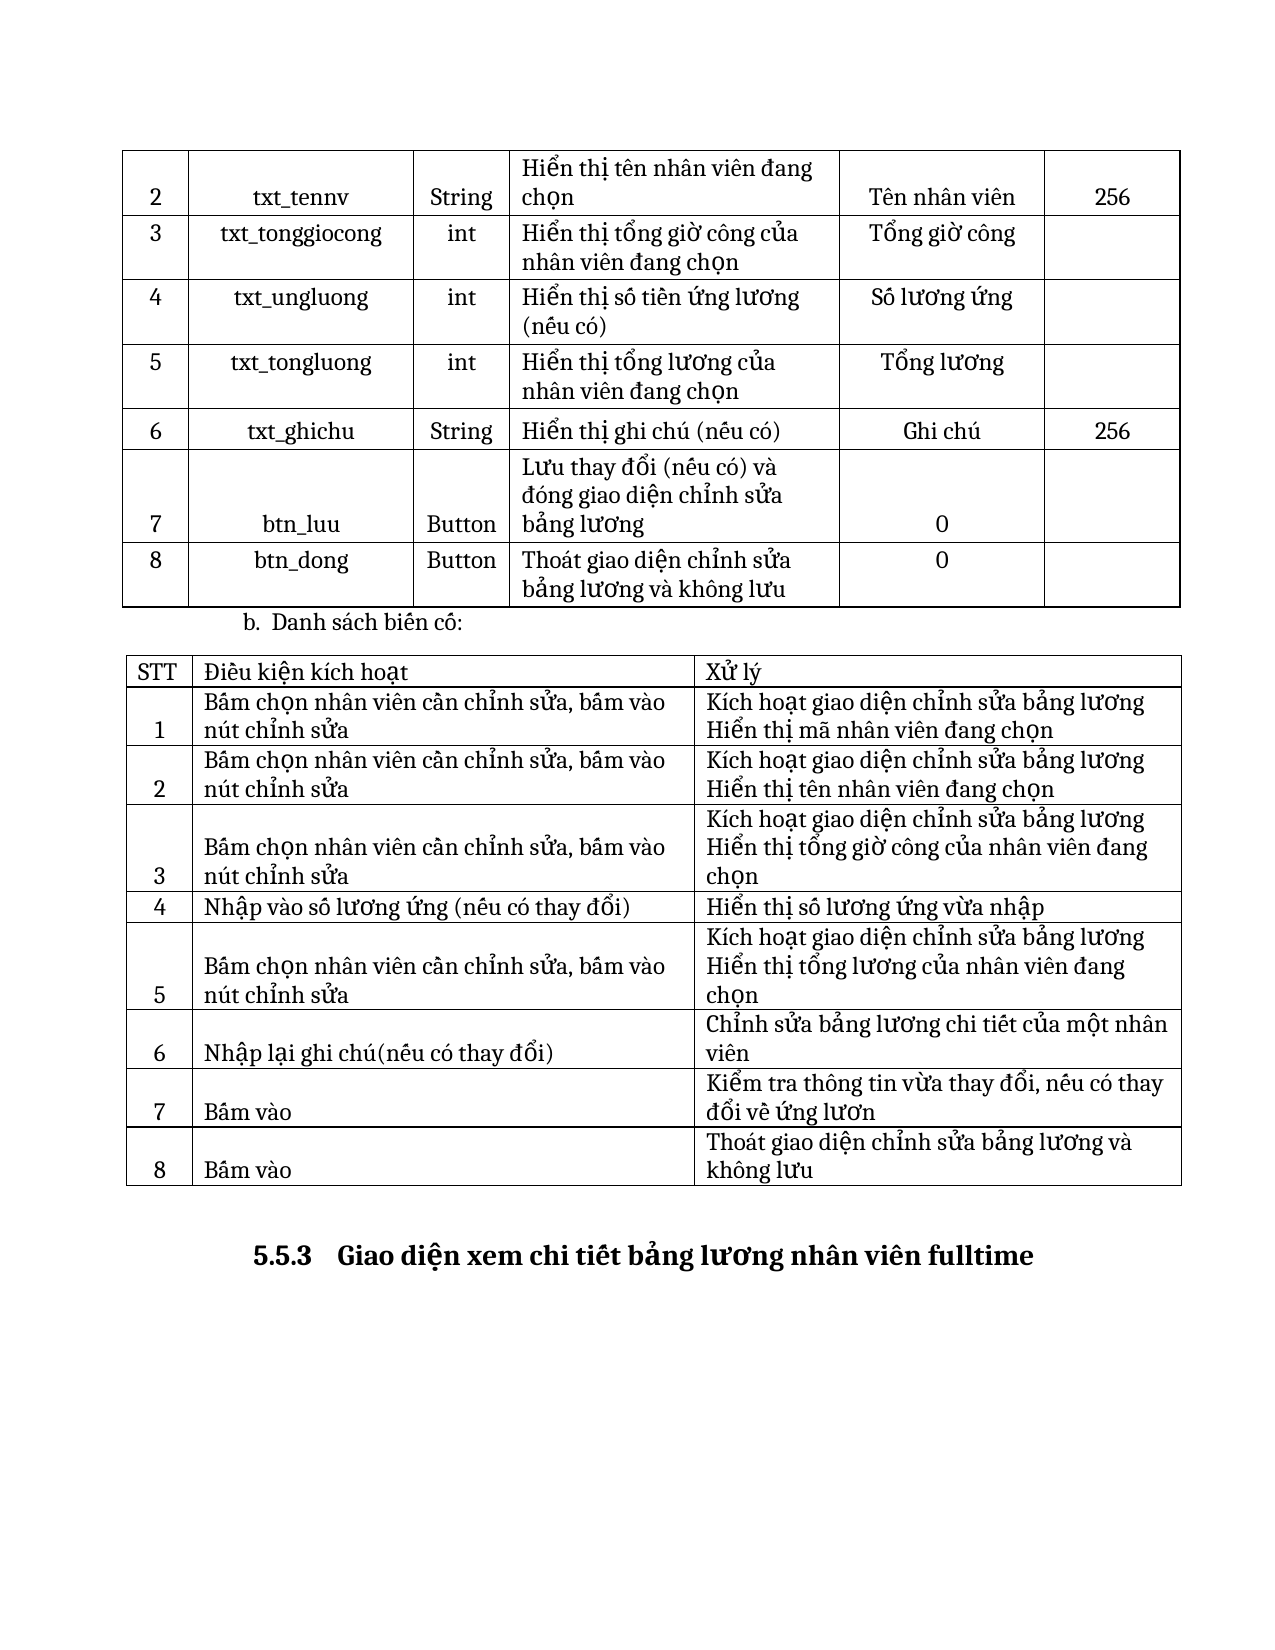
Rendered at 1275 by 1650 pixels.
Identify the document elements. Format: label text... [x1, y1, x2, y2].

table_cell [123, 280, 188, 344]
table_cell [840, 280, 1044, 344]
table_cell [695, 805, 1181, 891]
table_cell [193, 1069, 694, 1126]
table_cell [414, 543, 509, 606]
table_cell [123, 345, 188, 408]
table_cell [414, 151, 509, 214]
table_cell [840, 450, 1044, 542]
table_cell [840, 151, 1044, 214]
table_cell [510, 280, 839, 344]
list b. Danh sách biến cố: [242, 607, 1191, 636]
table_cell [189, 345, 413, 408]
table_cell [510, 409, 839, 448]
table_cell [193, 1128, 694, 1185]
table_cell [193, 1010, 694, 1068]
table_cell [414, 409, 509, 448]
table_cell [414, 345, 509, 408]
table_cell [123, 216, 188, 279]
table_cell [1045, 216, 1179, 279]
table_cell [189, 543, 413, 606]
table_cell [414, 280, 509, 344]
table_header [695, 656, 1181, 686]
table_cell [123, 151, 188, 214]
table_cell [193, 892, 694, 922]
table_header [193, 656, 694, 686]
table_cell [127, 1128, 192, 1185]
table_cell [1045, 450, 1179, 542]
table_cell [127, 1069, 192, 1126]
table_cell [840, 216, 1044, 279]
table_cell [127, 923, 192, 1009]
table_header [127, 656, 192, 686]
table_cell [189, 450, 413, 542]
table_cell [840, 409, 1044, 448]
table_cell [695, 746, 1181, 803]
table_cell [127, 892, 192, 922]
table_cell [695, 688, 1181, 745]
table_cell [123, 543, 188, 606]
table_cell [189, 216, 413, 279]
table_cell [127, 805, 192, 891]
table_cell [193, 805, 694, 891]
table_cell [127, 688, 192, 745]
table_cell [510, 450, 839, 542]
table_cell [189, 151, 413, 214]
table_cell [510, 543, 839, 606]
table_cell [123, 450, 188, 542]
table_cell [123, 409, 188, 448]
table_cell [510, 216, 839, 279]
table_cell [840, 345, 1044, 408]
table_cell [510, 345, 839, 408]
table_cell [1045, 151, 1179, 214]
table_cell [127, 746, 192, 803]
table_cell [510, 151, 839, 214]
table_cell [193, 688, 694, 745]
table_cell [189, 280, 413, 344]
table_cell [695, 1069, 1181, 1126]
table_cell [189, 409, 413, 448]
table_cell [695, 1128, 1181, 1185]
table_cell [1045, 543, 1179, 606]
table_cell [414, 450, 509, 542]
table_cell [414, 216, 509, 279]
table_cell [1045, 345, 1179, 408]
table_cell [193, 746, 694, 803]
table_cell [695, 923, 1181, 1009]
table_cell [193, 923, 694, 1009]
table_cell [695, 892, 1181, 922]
list Giao diện xem chi tiết bảng lương nhân viên fulltime [253, 1239, 1191, 1272]
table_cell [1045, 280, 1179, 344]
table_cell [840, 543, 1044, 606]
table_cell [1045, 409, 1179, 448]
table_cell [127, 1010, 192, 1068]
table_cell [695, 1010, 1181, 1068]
